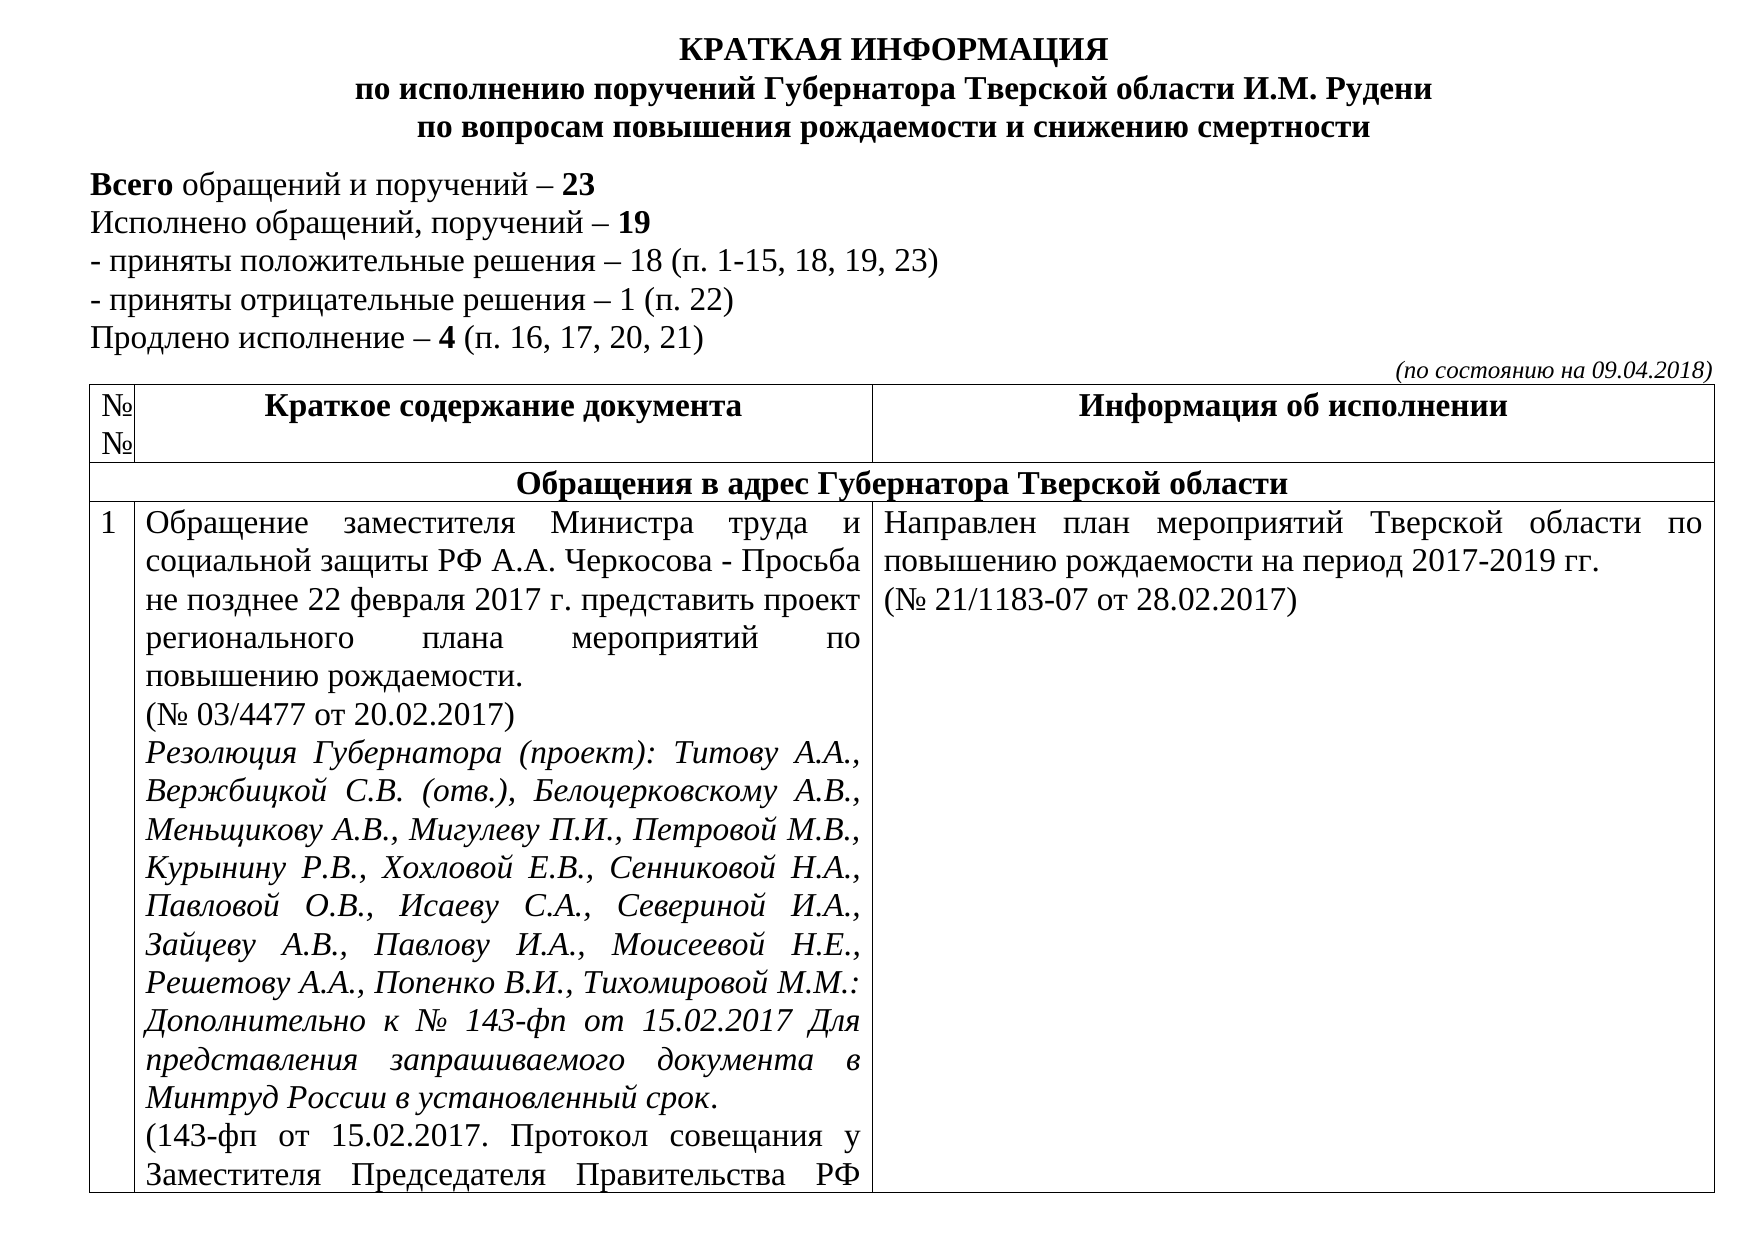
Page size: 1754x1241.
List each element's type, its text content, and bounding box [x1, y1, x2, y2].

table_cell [135, 502, 872, 1192]
table_cell [90, 502, 134, 1192]
table_header № № [90, 385, 134, 462]
table_header Краткое содержание документа [135, 385, 872, 462]
text Исполнено обращений, поручений – 19 [90, 202, 1713, 240]
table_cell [873, 502, 1714, 1192]
table_header Информация об исполнении [873, 385, 1714, 462]
text - приняты положительные решения – 18 (п. 1-15, 18, 19, 23) [90, 240, 1713, 279]
text Продлено исполнение – 4 (п. 16, 17, 20, 21) [90, 317, 1712, 355]
text по вопросам повышения рождаемости и снижению смертности [75, 106, 1712, 144]
text КРАТКАЯ ИНФОРМАЦИЯ [75, 29, 1712, 68]
text по исполнению поручений Губернатора Тверской области И.М. Рудени [75, 68, 1712, 106]
text Всего обращений и поручений – 23 [90, 164, 1712, 202]
text (по состоянию на 09.04.2018) [75, 355, 1712, 384]
text - приняты отрицательные решения – 1 (п. 22) [90, 279, 1713, 317]
table_cell Обращения в адрес Губернатора Тверской области [90, 463, 1714, 501]
